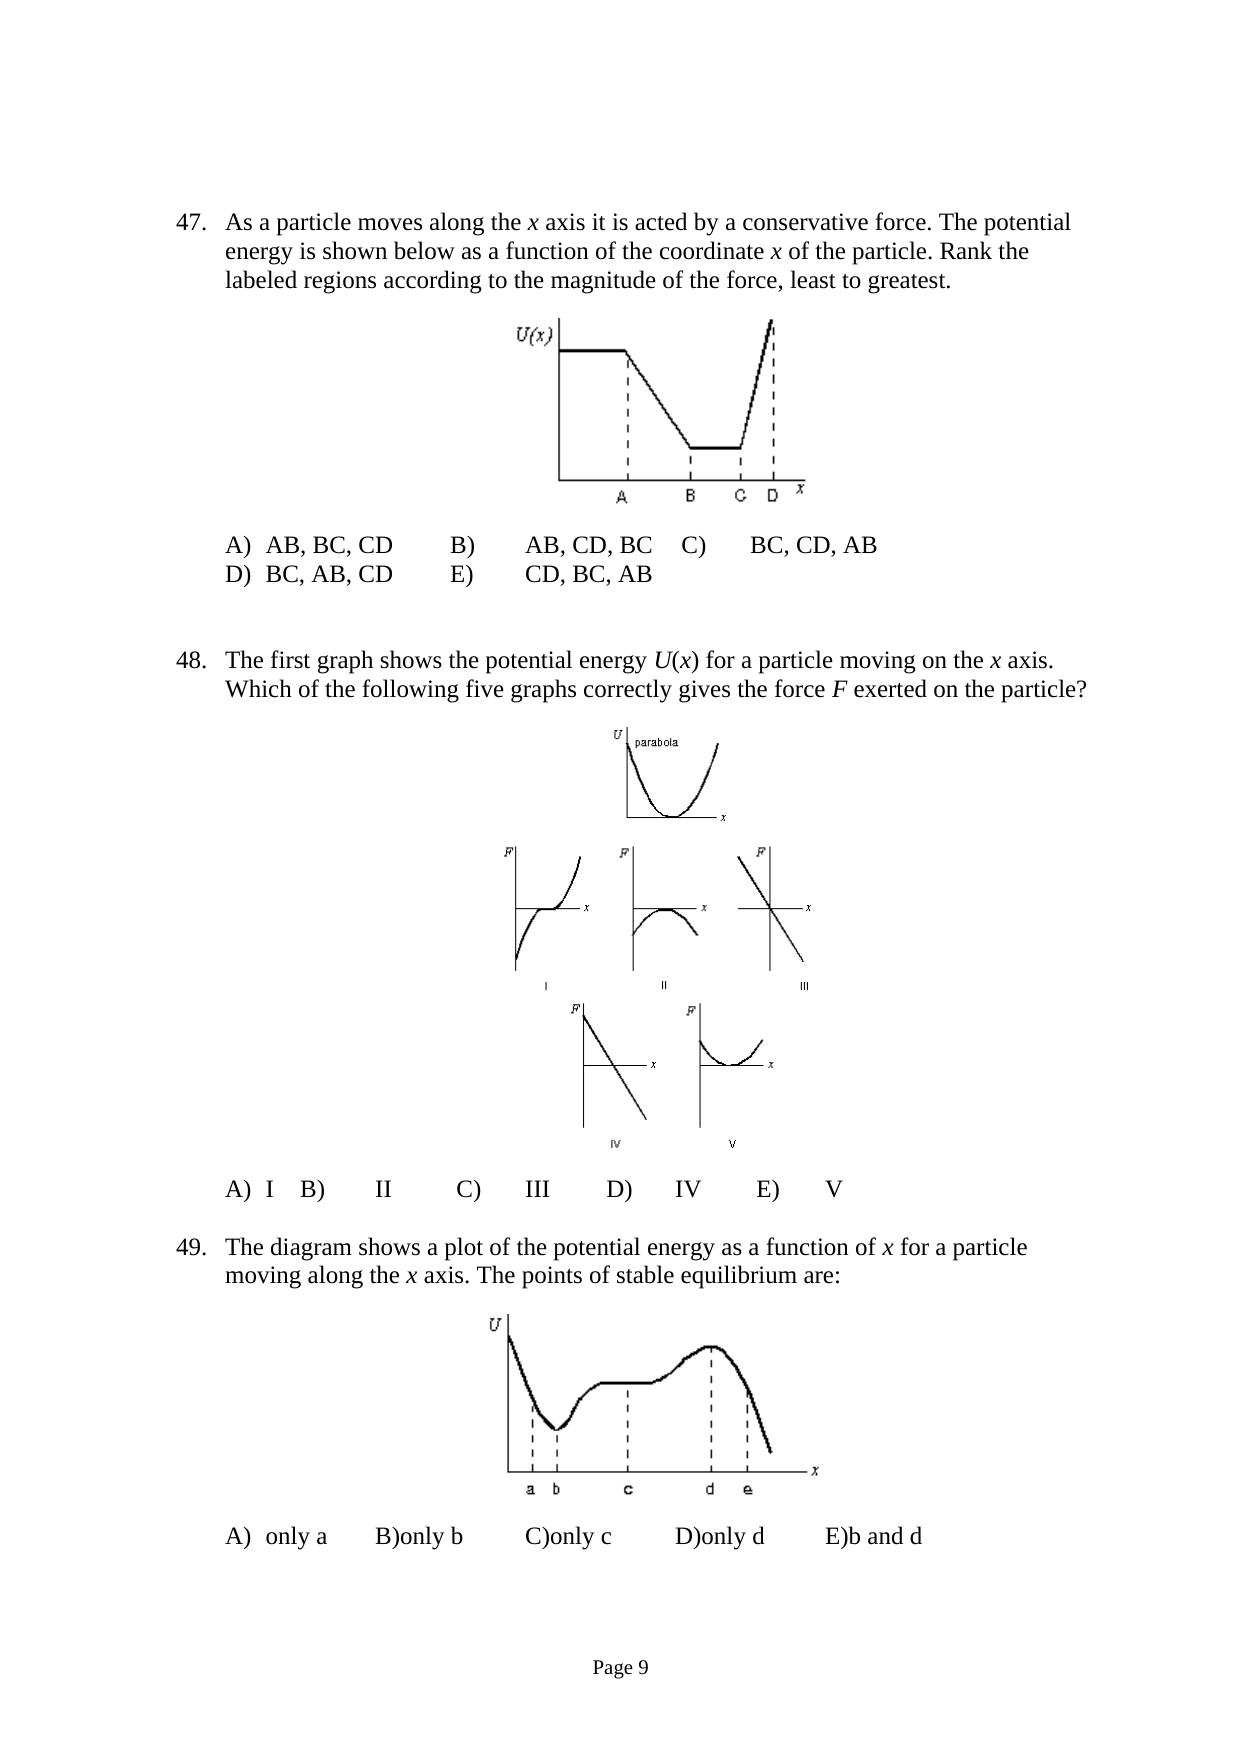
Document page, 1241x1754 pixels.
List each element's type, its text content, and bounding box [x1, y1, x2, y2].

text D) BC, AB, CD E) CD, BC, AB [150, 559, 1091, 588]
text 49. The diagram shows a plot of the potential energy as a function of x for a particle moving along the x axis. The points of stable equilibrium are: [150, 1232, 1091, 1289]
picture [503, 727, 812, 1149]
picture [486, 1314, 829, 1496]
text 48. The first graph shows the potential energy U(x) for a particle moving on the x axis. Which of the following five graphs correctly gives the force F exerted on the particle? [150, 645, 1091, 703]
text A) only a B)only b C)only c D)only d E)b and d [150, 1521, 1091, 1549]
text A) I B) II C) III D) IV E) V [150, 1174, 1091, 1203]
text A) AB, BC, CD B) AB, CD, BC C) BC, CD, AB [150, 530, 1091, 559]
picture [510, 318, 806, 505]
text 47. As a particle moves along the x axis it is acted by a conservative force. The potential energy is shown below as a function of the coordinate x of the particle. Rank the labeled regions according to the magnitude of the force, least to greatest. [150, 207, 1091, 294]
